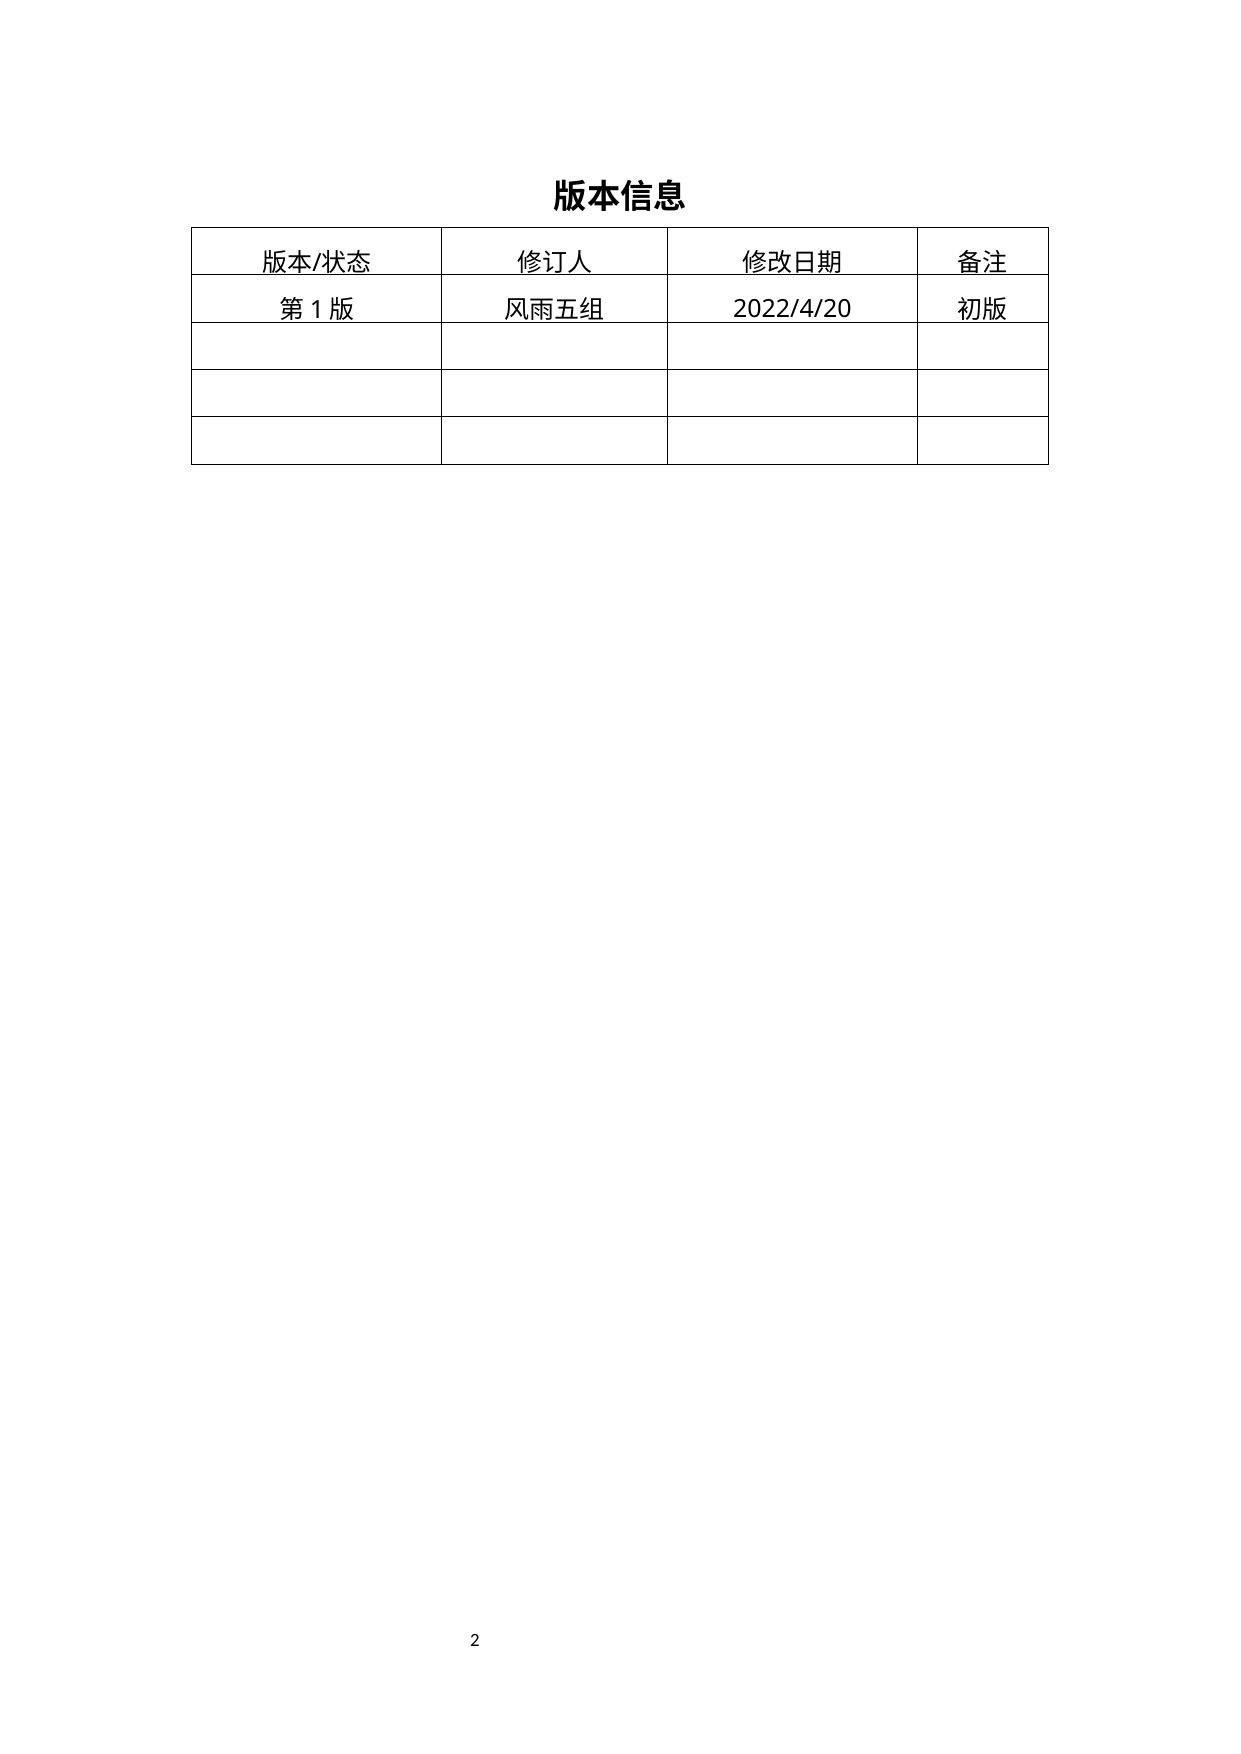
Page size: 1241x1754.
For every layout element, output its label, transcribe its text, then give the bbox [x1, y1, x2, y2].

table_cell [918, 323, 1048, 369]
table_header 修订人 [442, 228, 667, 274]
text 版本信息 [187, 162, 1053, 227]
table_cell 2022/4/20 [668, 275, 917, 322]
table_header 版本/状态 [192, 228, 441, 274]
table_header 修改日期 [668, 228, 917, 274]
table_cell [442, 417, 667, 463]
table_cell [192, 323, 441, 369]
table_cell [668, 417, 917, 463]
table_cell 初版 [918, 275, 1048, 322]
table_cell 风雨五组 [442, 275, 667, 322]
table_header 备注 [918, 228, 1048, 274]
table_cell [668, 370, 917, 416]
table_cell [918, 370, 1048, 416]
table_cell [192, 370, 441, 416]
table_cell [442, 323, 667, 369]
table_cell [668, 323, 917, 369]
table_cell 第1版 [192, 275, 441, 322]
table_cell [918, 417, 1048, 463]
table_cell [442, 370, 667, 416]
table_cell [192, 417, 441, 463]
